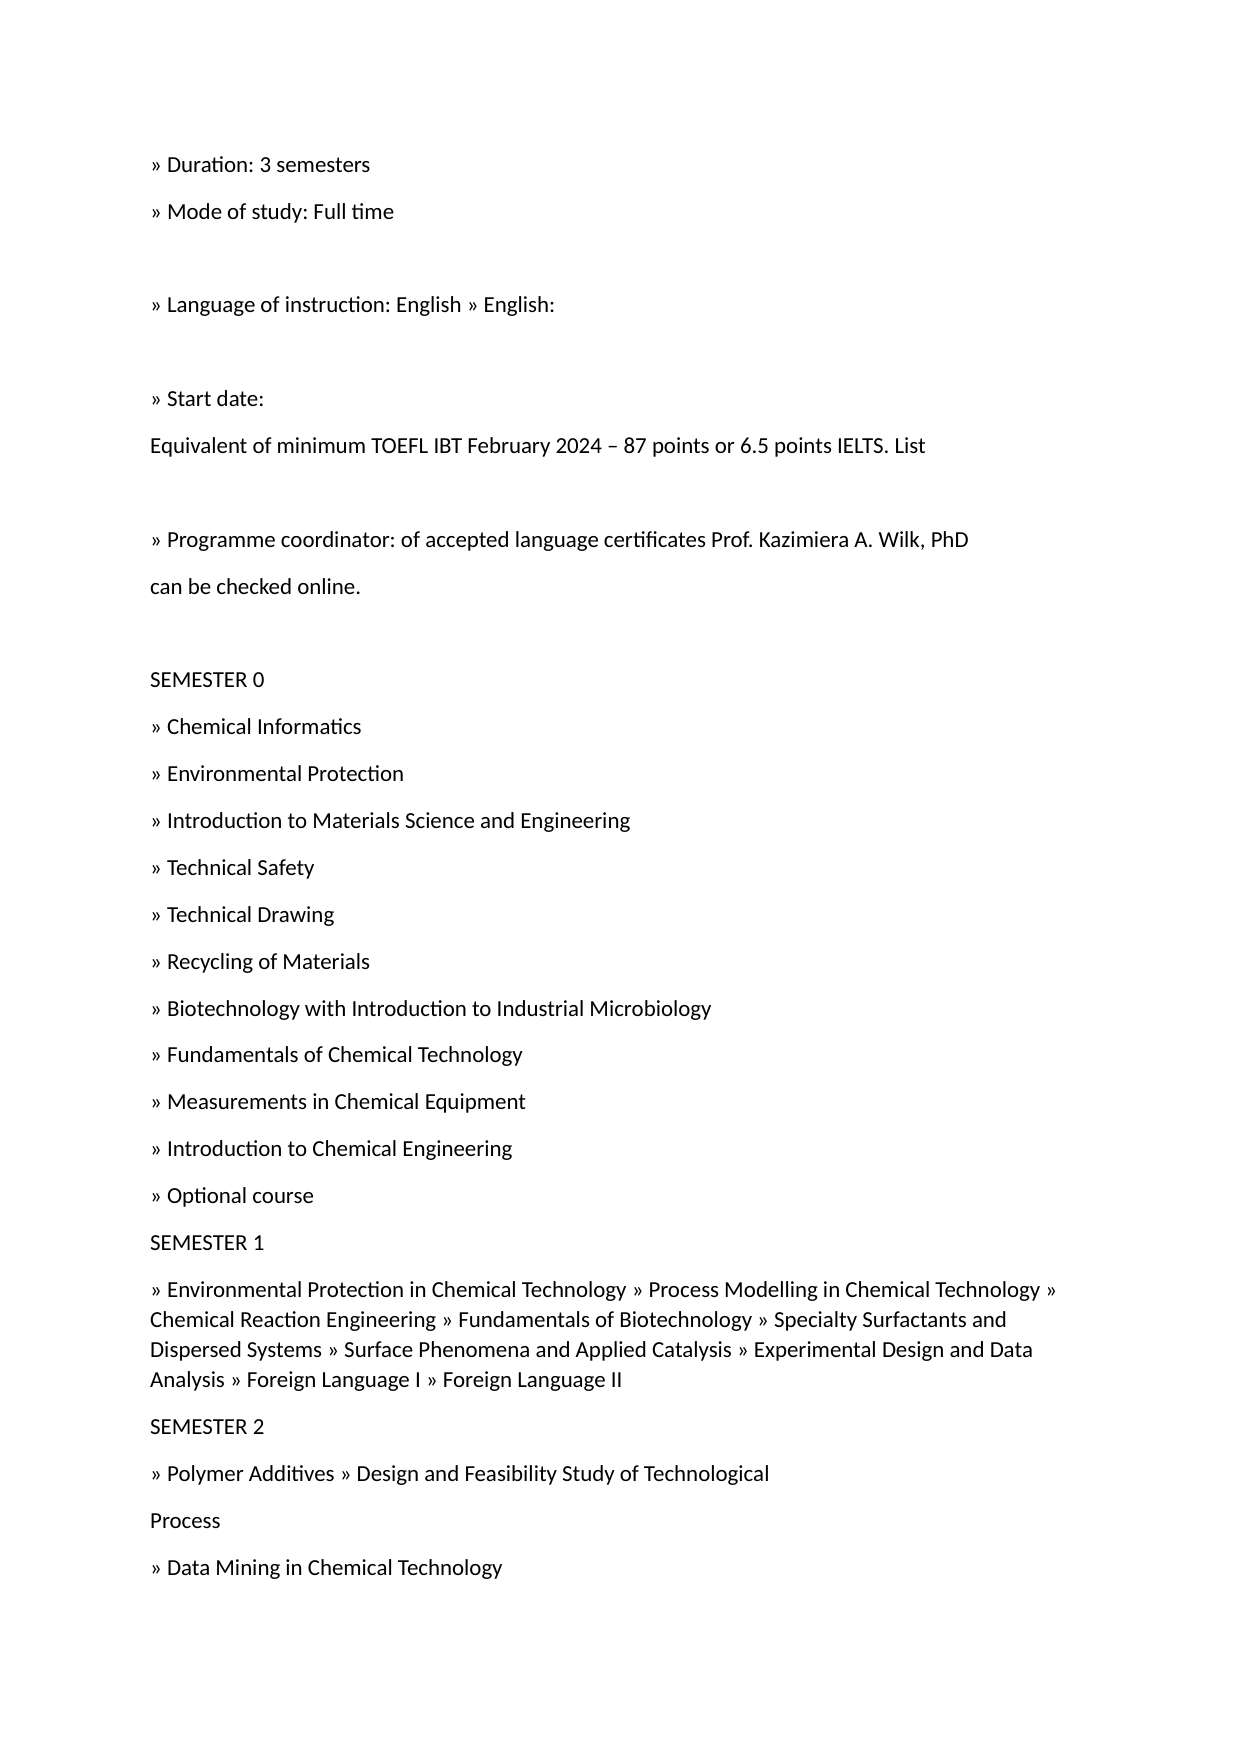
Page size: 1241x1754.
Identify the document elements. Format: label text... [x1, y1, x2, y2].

text » Introduction to Chemical Engineering [150, 1134, 1090, 1162]
text Equivalent of minimum TOEFL IBT February 2024 – 87 points or 6.5 points IELTS. List [150, 431, 1090, 459]
text » Technical Drawing [150, 900, 1090, 928]
text » Recycling of Materials [150, 947, 1090, 975]
text » Language of instruction: English » English: [150, 291, 1090, 319]
text » Introduction to Materials Science and Engineering [150, 806, 1090, 834]
text » Biotechnology with Introduction to Industrial Microbiology [150, 994, 1090, 1022]
text » Measurements in Chemical Equipment [150, 1087, 1090, 1116]
text SEMESTER 0 [150, 666, 1090, 694]
text » Start date: [150, 384, 1090, 412]
text » Technical Safety [150, 853, 1090, 881]
text SEMESTER 1 [150, 1228, 1090, 1256]
text » Programme coordinator: of accepted language certificates Prof. Kazimiera A. Wilk, PhD [150, 525, 1090, 553]
text » Duration: 3 semesters [150, 150, 1090, 178]
text » Polymer Additives » Design and Feasibility Study of Technological [150, 1459, 1090, 1487]
text » Optional course [150, 1181, 1090, 1209]
text can be checked online. [150, 572, 1090, 600]
text » Fundamentals of Chemical Technology [150, 1041, 1090, 1069]
text » Data Mining in Chemical Technology [150, 1553, 1090, 1581]
text Process [150, 1506, 1090, 1534]
text » Chemical Informatics [150, 712, 1090, 741]
text » Environmental Protection [150, 759, 1090, 787]
text » Mode of study: Full time [150, 197, 1090, 225]
text SEMESTER 2 [150, 1412, 1090, 1441]
text » Environmental Protection in Chemical Technology » Process Modelling in Chemical Technology » Chemical Reaction Engineering » Fundamentals of Biotechnology » Specialty Surfactants and Dispersed Systems » Surface Phenomena and Applied Catalysis » Experimental Design and Data Analysis » Foreign Language I » Foreign Language II [150, 1275, 1090, 1394]
